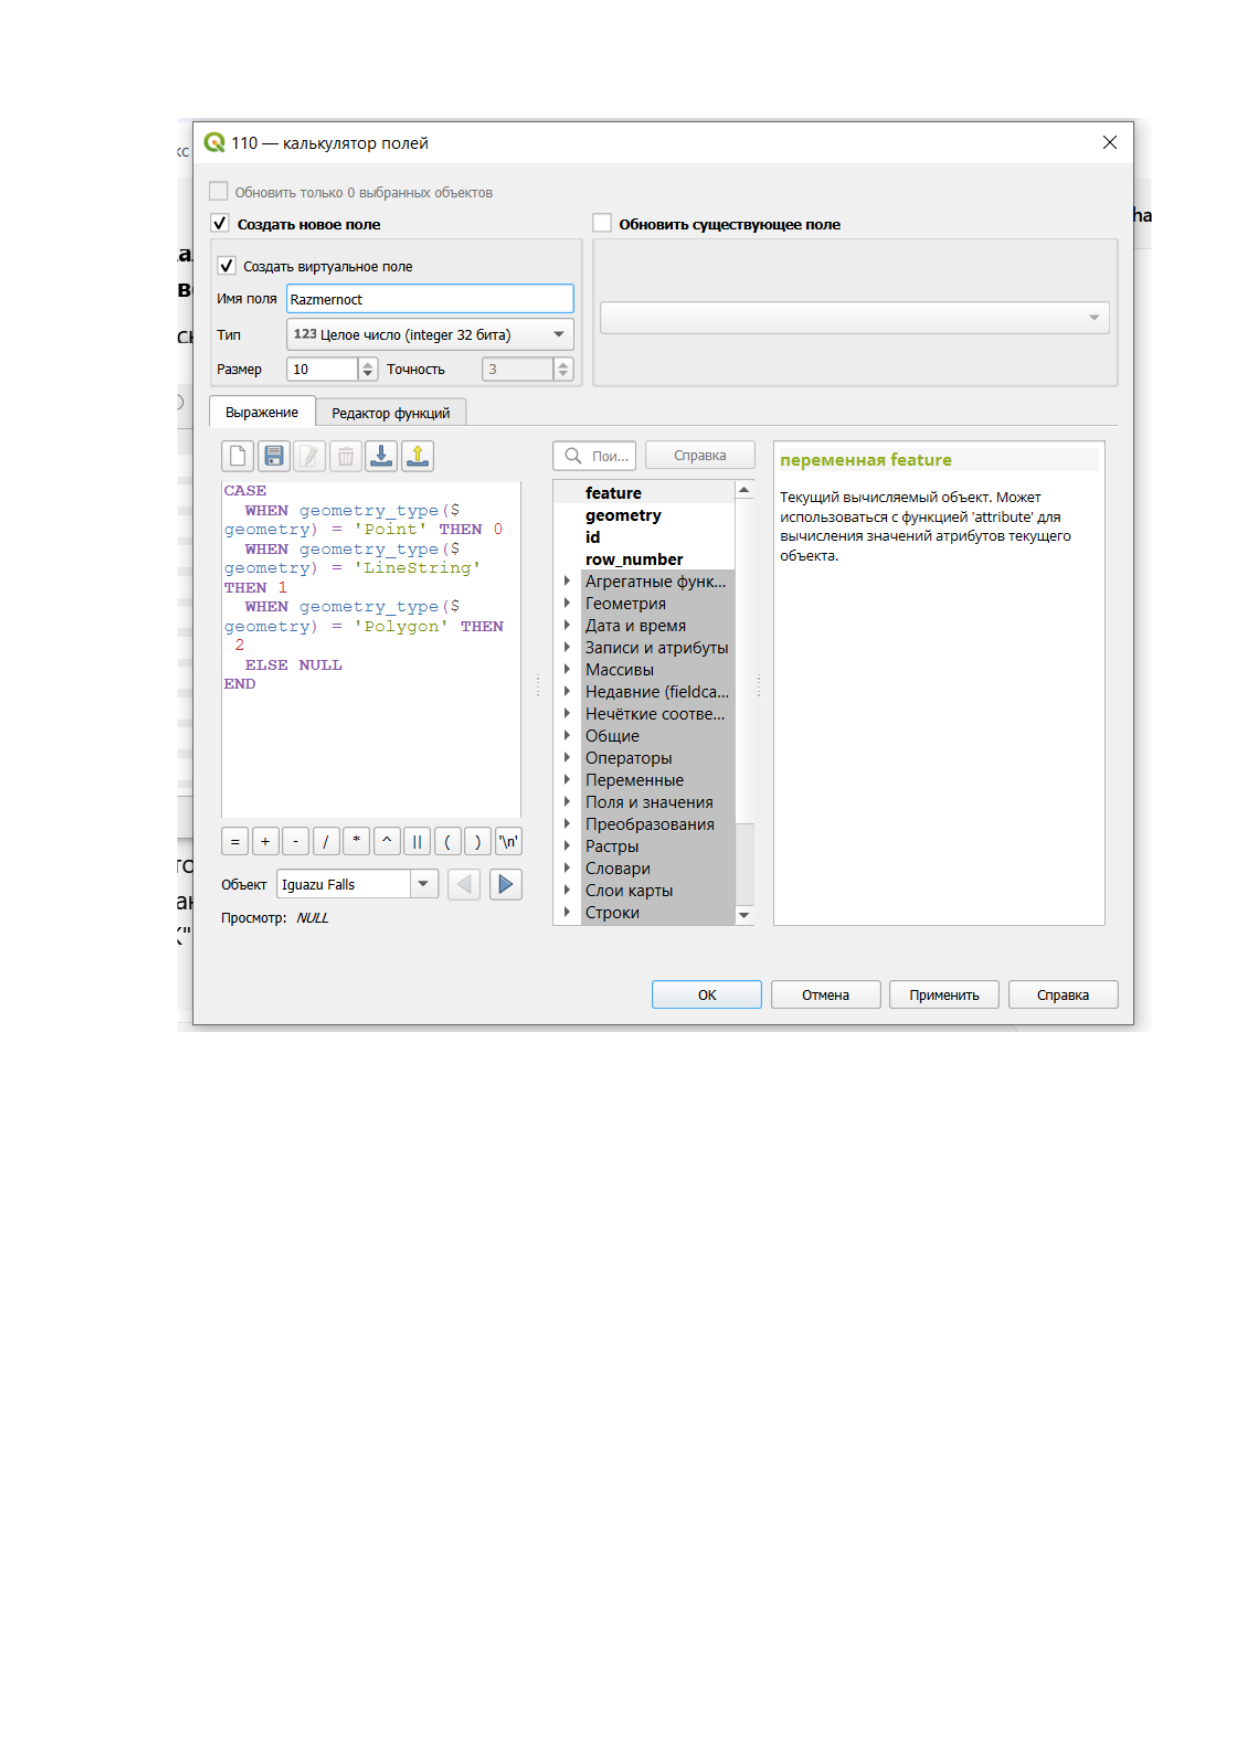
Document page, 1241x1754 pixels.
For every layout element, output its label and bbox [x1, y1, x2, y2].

picture [177, 118, 1152, 1032]
